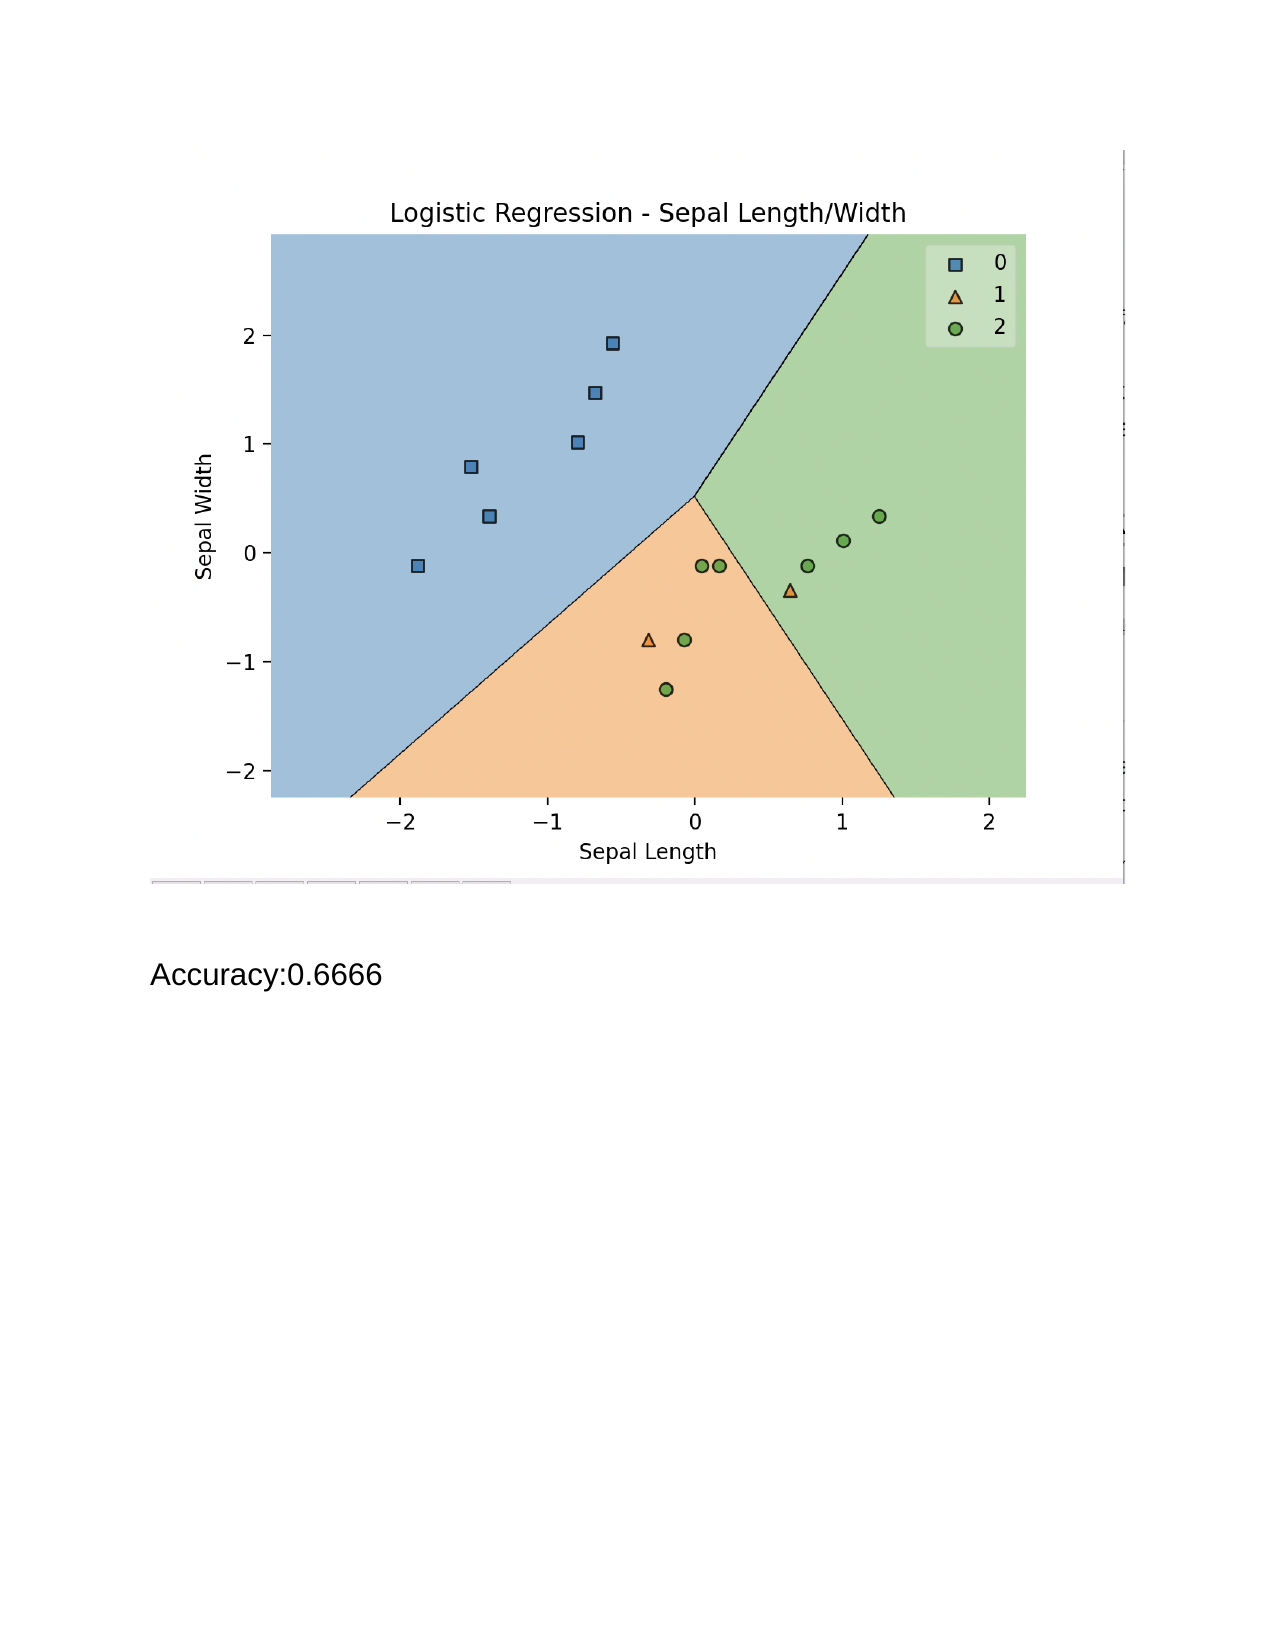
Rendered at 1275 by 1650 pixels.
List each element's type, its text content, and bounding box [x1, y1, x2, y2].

text Accuracy:0.6666 [150, 956, 1125, 992]
picture [150, 150, 1125, 884]
